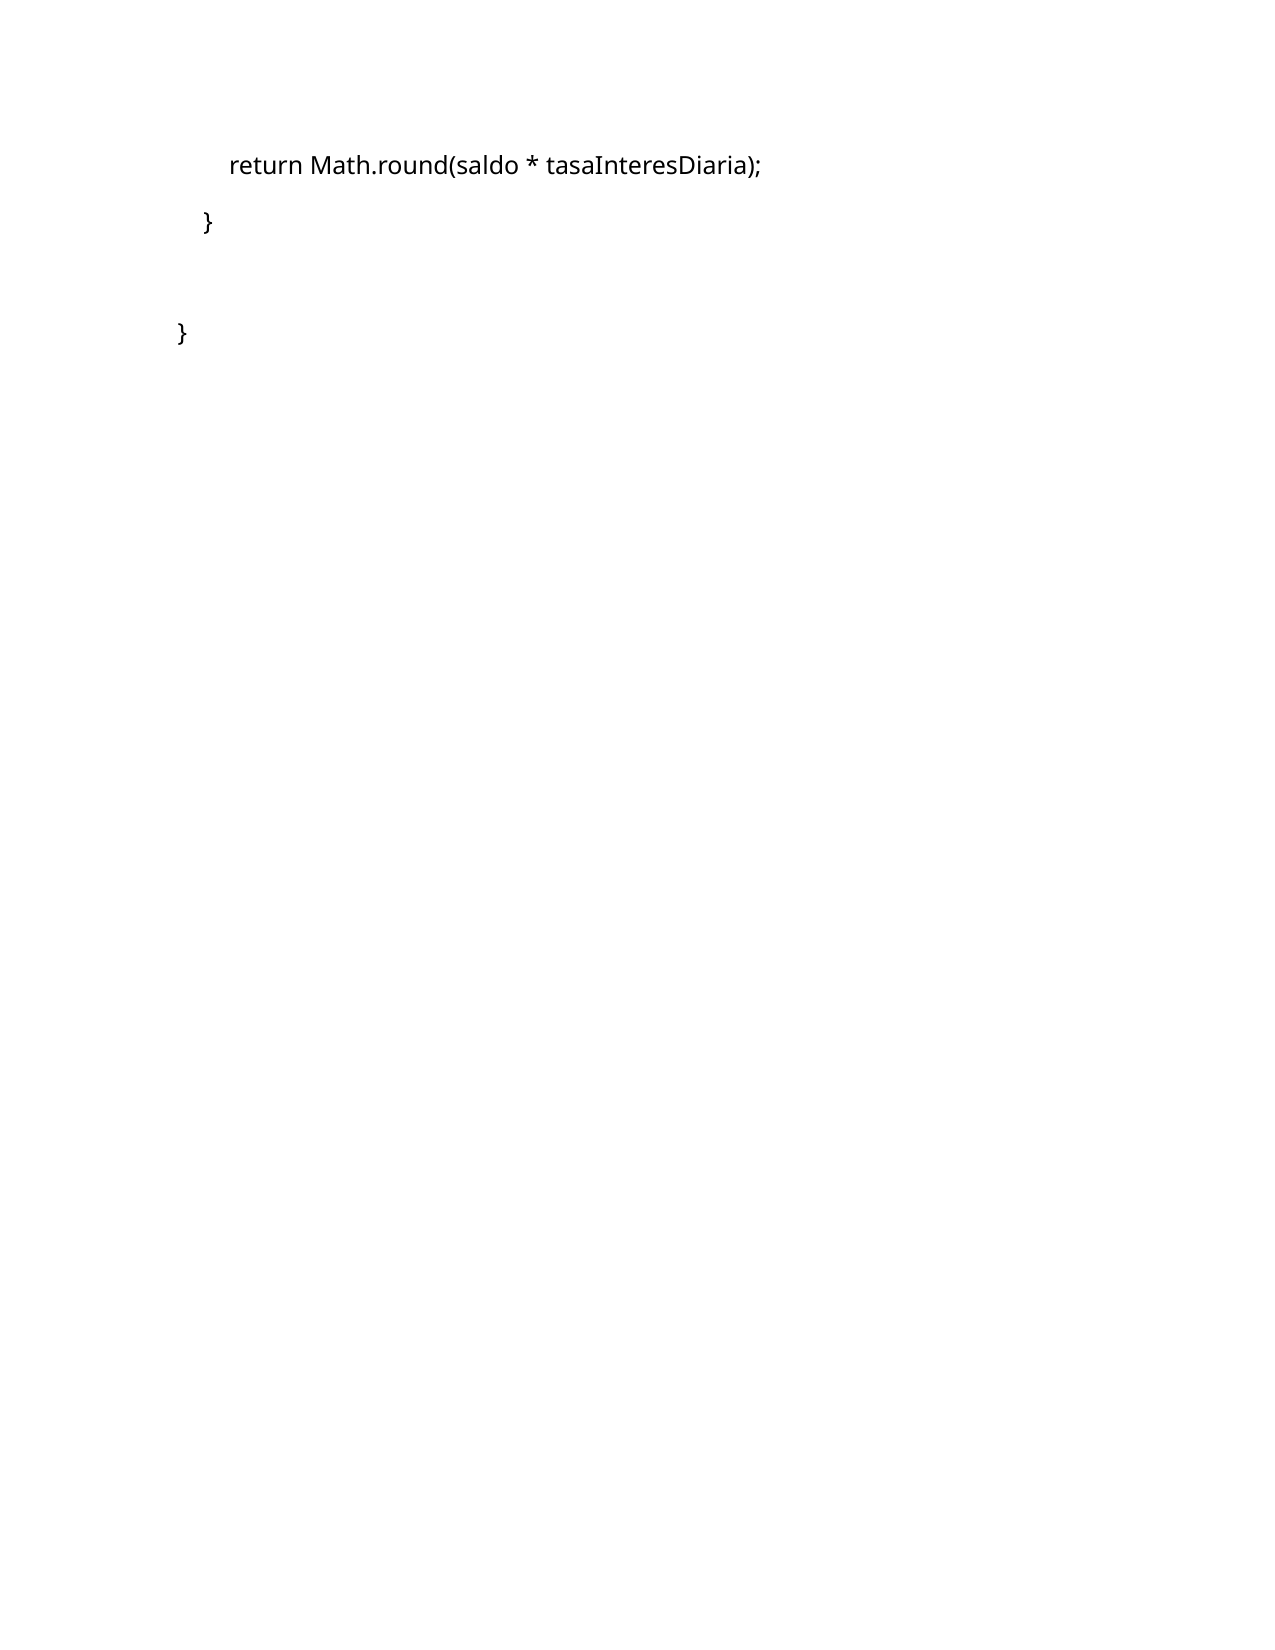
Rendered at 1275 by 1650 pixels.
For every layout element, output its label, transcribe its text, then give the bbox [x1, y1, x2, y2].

text } [177, 315, 1098, 349]
text return Math.round(saldo * tasaInteresDiaria); [177, 148, 1098, 182]
text } [177, 203, 1098, 237]
